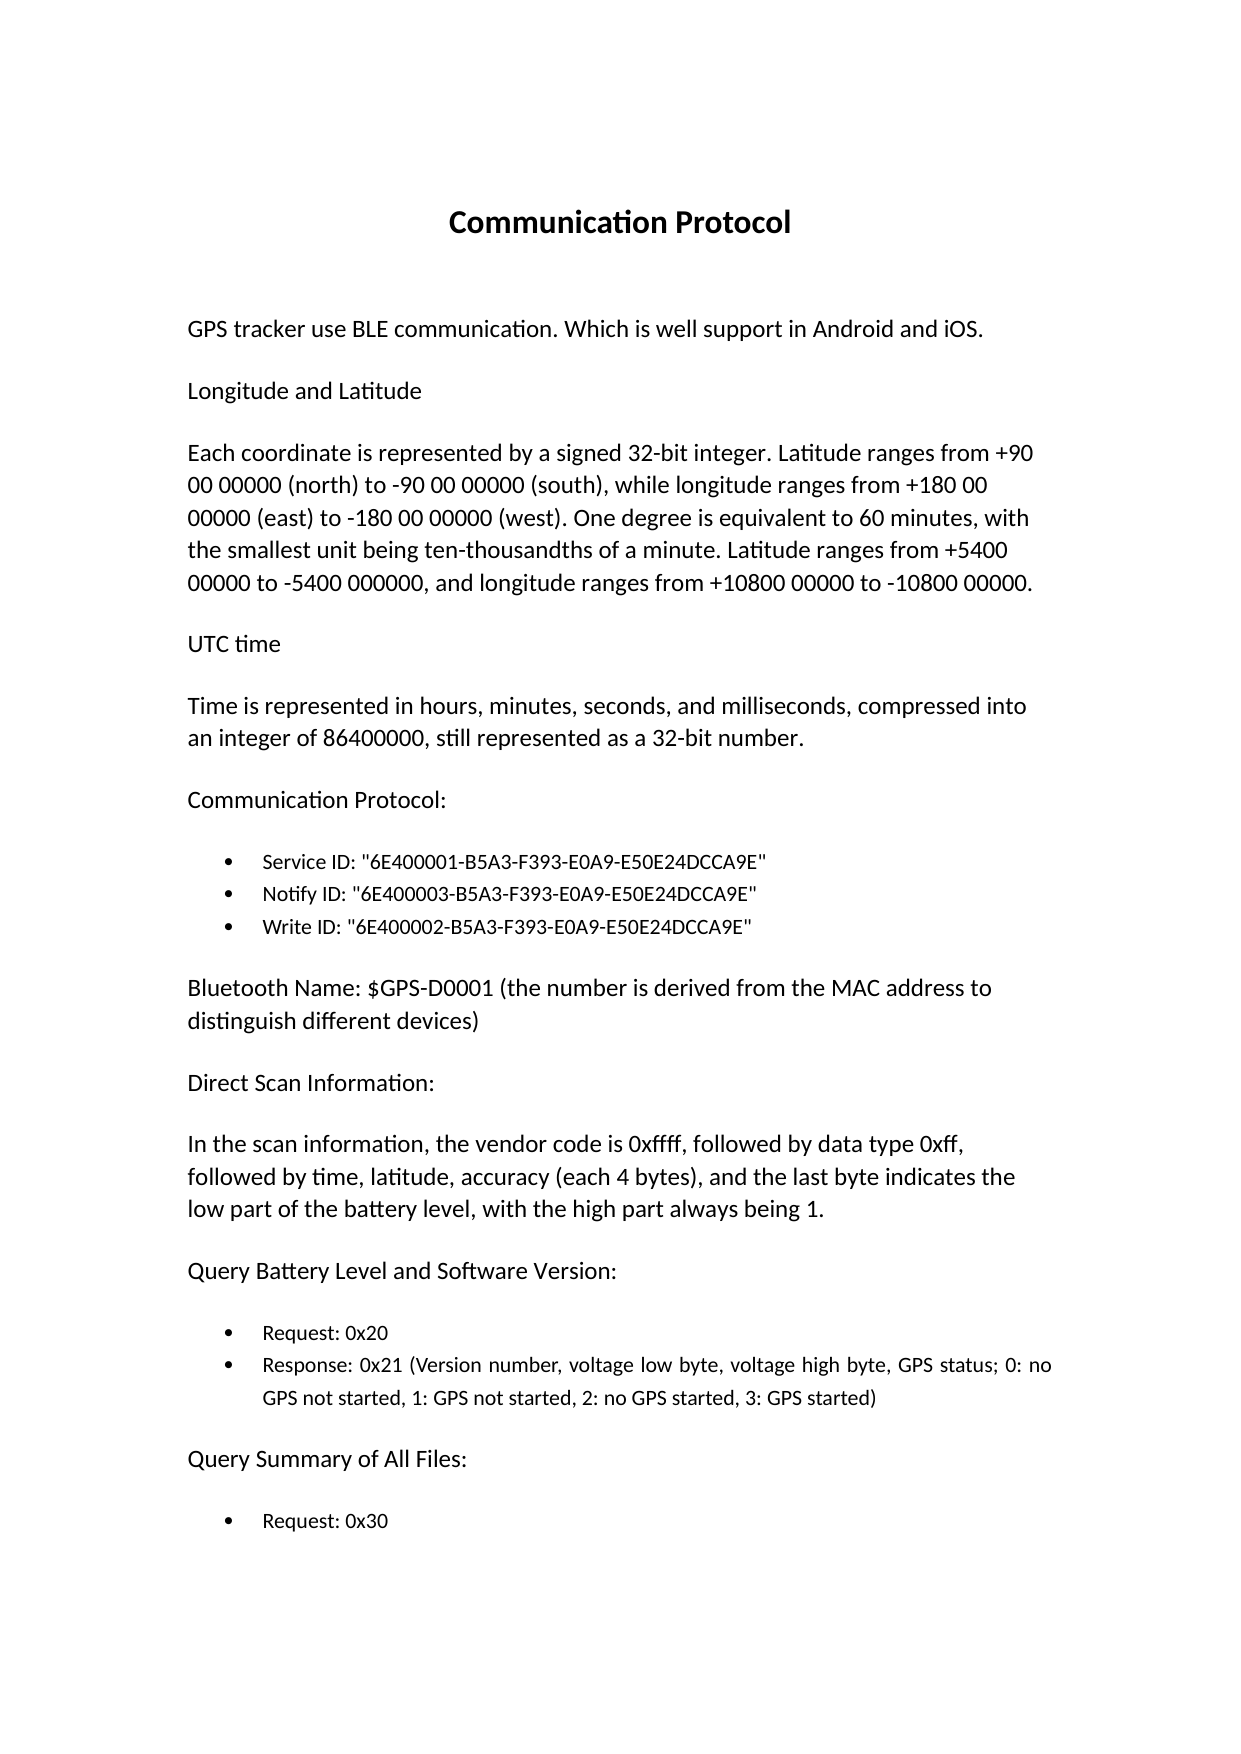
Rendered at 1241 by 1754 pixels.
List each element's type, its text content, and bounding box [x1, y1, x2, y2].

list Service ID: "6E400001-B5A3-F393-E0A9-E50E24DCCA9E" [225, 845, 1053, 877]
list Request: 0x30 [225, 1504, 1053, 1537]
text Direct Scan Information: [187, 1066, 1053, 1098]
list Request: 0x20 [225, 1316, 1053, 1348]
text Query Summary of All Files: [187, 1442, 1053, 1475]
list Write ID: "6E400002-B5A3-F393-E0A9-E50E24DCCA9E" [225, 910, 1053, 942]
text Time is represented in hours, minutes, seconds, and milliseconds, compressed into an integer of 86400000, still represented as a 32-bit number. [187, 689, 1053, 754]
text Communication Protocol: [187, 783, 1053, 816]
text Longitude and Latitude [187, 374, 1053, 407]
text In the scan information, the vendor code is 0xffff, followed by data type 0xff, followed by time, latitude, accuracy (each 4 bytes), and the last byte indicates the low part of the battery level, with the high part always being 1. [187, 1127, 1053, 1225]
text Bluetooth Name: $GPS-D0001 (the number is derived from the MAC address to distinguish different devices) [187, 972, 1053, 1037]
subtitle Communication Protocol [187, 189, 1053, 254]
list Notify ID: "6E400003-B5A3-F393-E0A9-E50E24DCCA9E" [225, 877, 1053, 910]
list Response: 0x21 (Version number, voltage low byte, voltage high byte, GPS status; 0: no GPS not started, 1: GPS not started, 2: no GPS started, 3: GPS started) [225, 1348, 1053, 1413]
text GPS tracker use BLE communication. Which is well support in Android and iOS. [187, 312, 1053, 345]
text Query Battery Level and Software Version: [187, 1254, 1053, 1287]
text Each coordinate is represented by a signed 32-bit integer. Latitude ranges from +90 00 00000 (north) to -90 00 00000 (south), while longitude ranges from +180 00 00000 (east) to -180 00 00000 (west). One degree is equivalent to 60 minutes, with the smallest unit being ten-thousandths of a minute. Latitude ranges from +5400 00000 to -5400 000000, and longitude ranges from +10800 00000 to -10800 00000. [187, 436, 1053, 598]
text UTC time [187, 627, 1053, 660]
